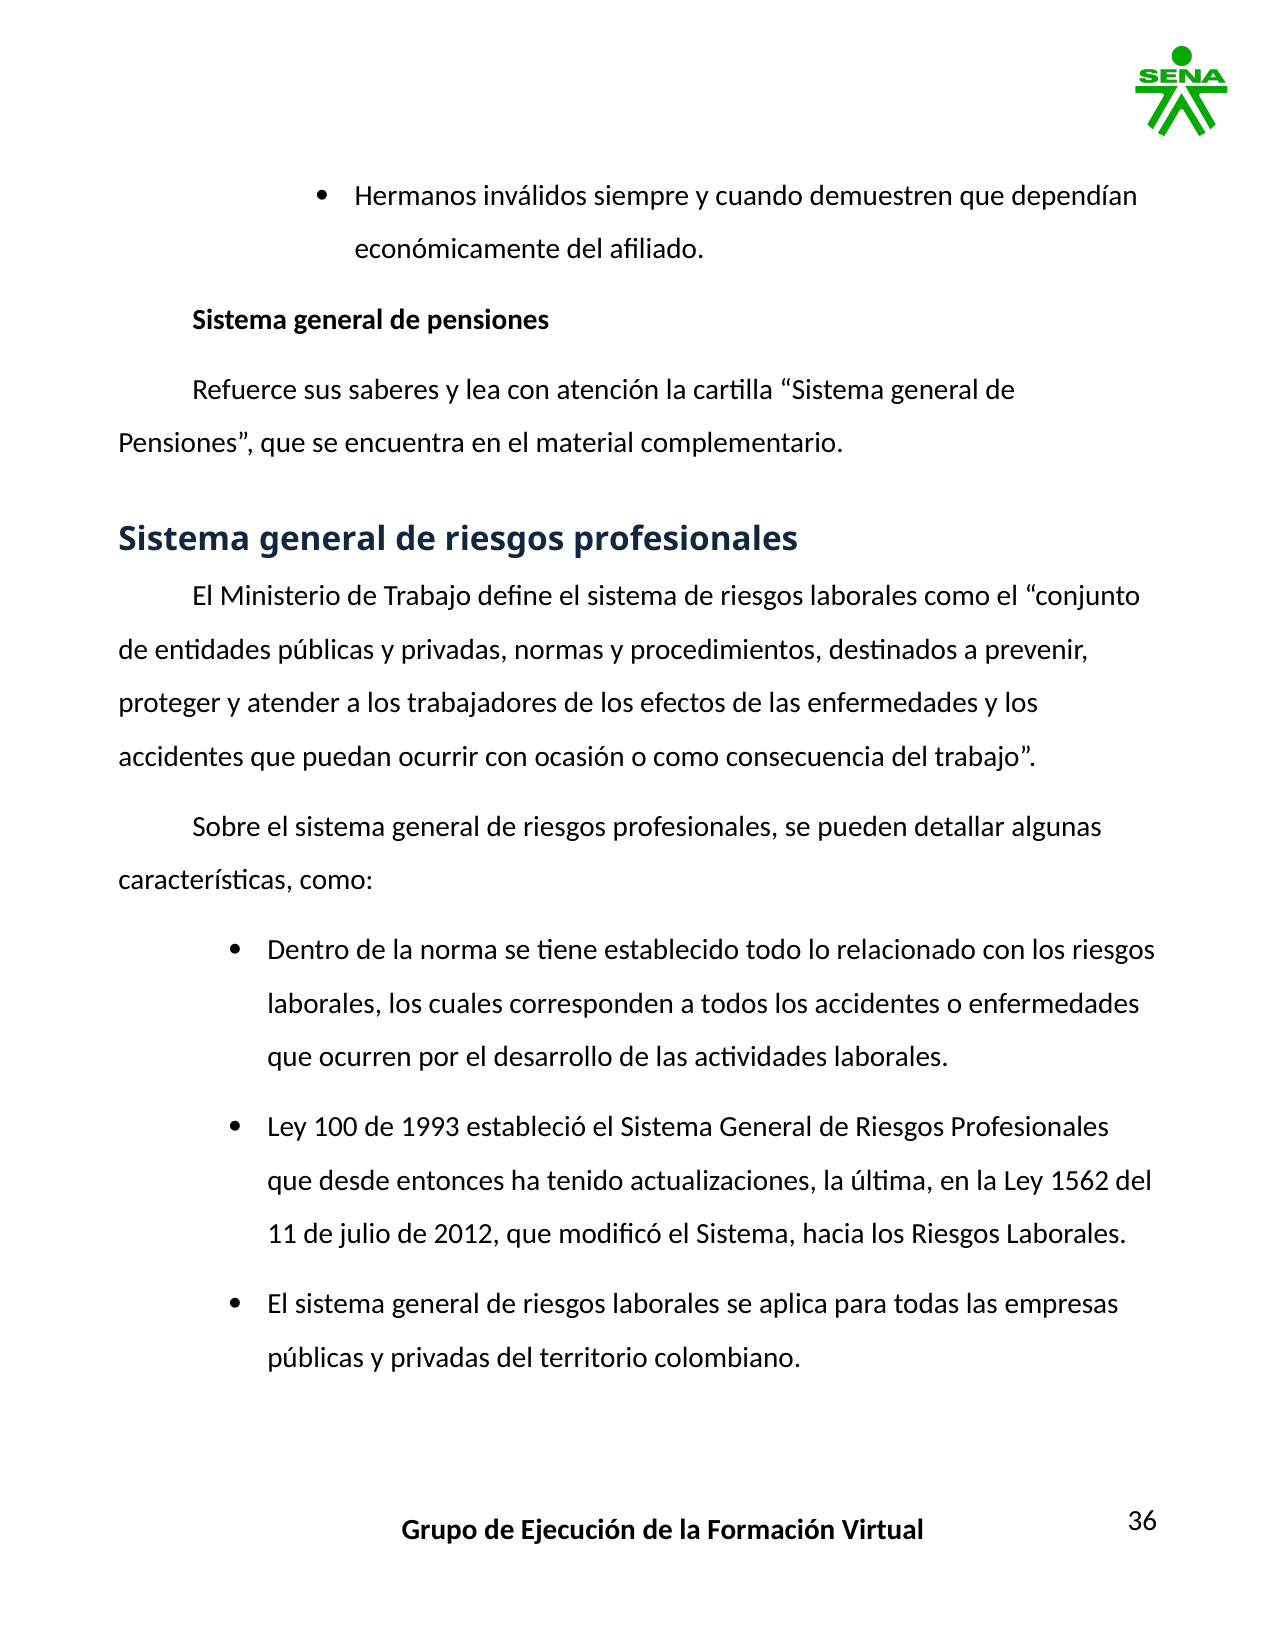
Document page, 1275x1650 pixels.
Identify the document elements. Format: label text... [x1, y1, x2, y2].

text Sistema general de pensiones [118, 301, 1157, 336]
list Dentro de la norma se tiene establecido todo lo relacionado con los riesgos laborales, los cuales corresponden a todos los accidentes o enfermedades que ocurren por el desarrollo de las actividades laborales. [230, 931, 1157, 1074]
text Refuerce sus saberes y lea con atención la cartilla “Sistema general de Pensiones”, que se encuentra en el material complementario. [118, 371, 1157, 460]
list Hermanos inválidos siempre y cuando demuestren que dependían económicamente del afiliado. [317, 177, 1157, 266]
list El sistema general de riesgos laborales se aplica para todas las empresas públicas y privadas del territorio colombiano. [230, 1285, 1157, 1374]
picture [1135, 46, 1228, 136]
subtitle Sistema general de riesgos profesionales [118, 515, 1157, 561]
list Ley 100 de 1993 estableció el Sistema General de Riesgos Profesionales que desde entonces ha tenido actualizaciones, la última, en la Ley 1562 del 11 de julio de 2012, que modificó el Sistema, hacia los Riesgos Laborales. [230, 1108, 1157, 1251]
text El Ministerio de Trabajo define el sistema de riesgos laborales como el “conjunto de entidades públicas y privadas, normas y procedimientos, destinados a prevenir, proteger y atender a los trabajadores de los efectos de las enfermedades y los accidentes que puedan ocurrir con ocasión o como consecuencia del trabajo”. [118, 577, 1157, 773]
text Sobre el sistema general de riesgos profesionales, se pueden detallar algunas características, como: [118, 808, 1157, 897]
